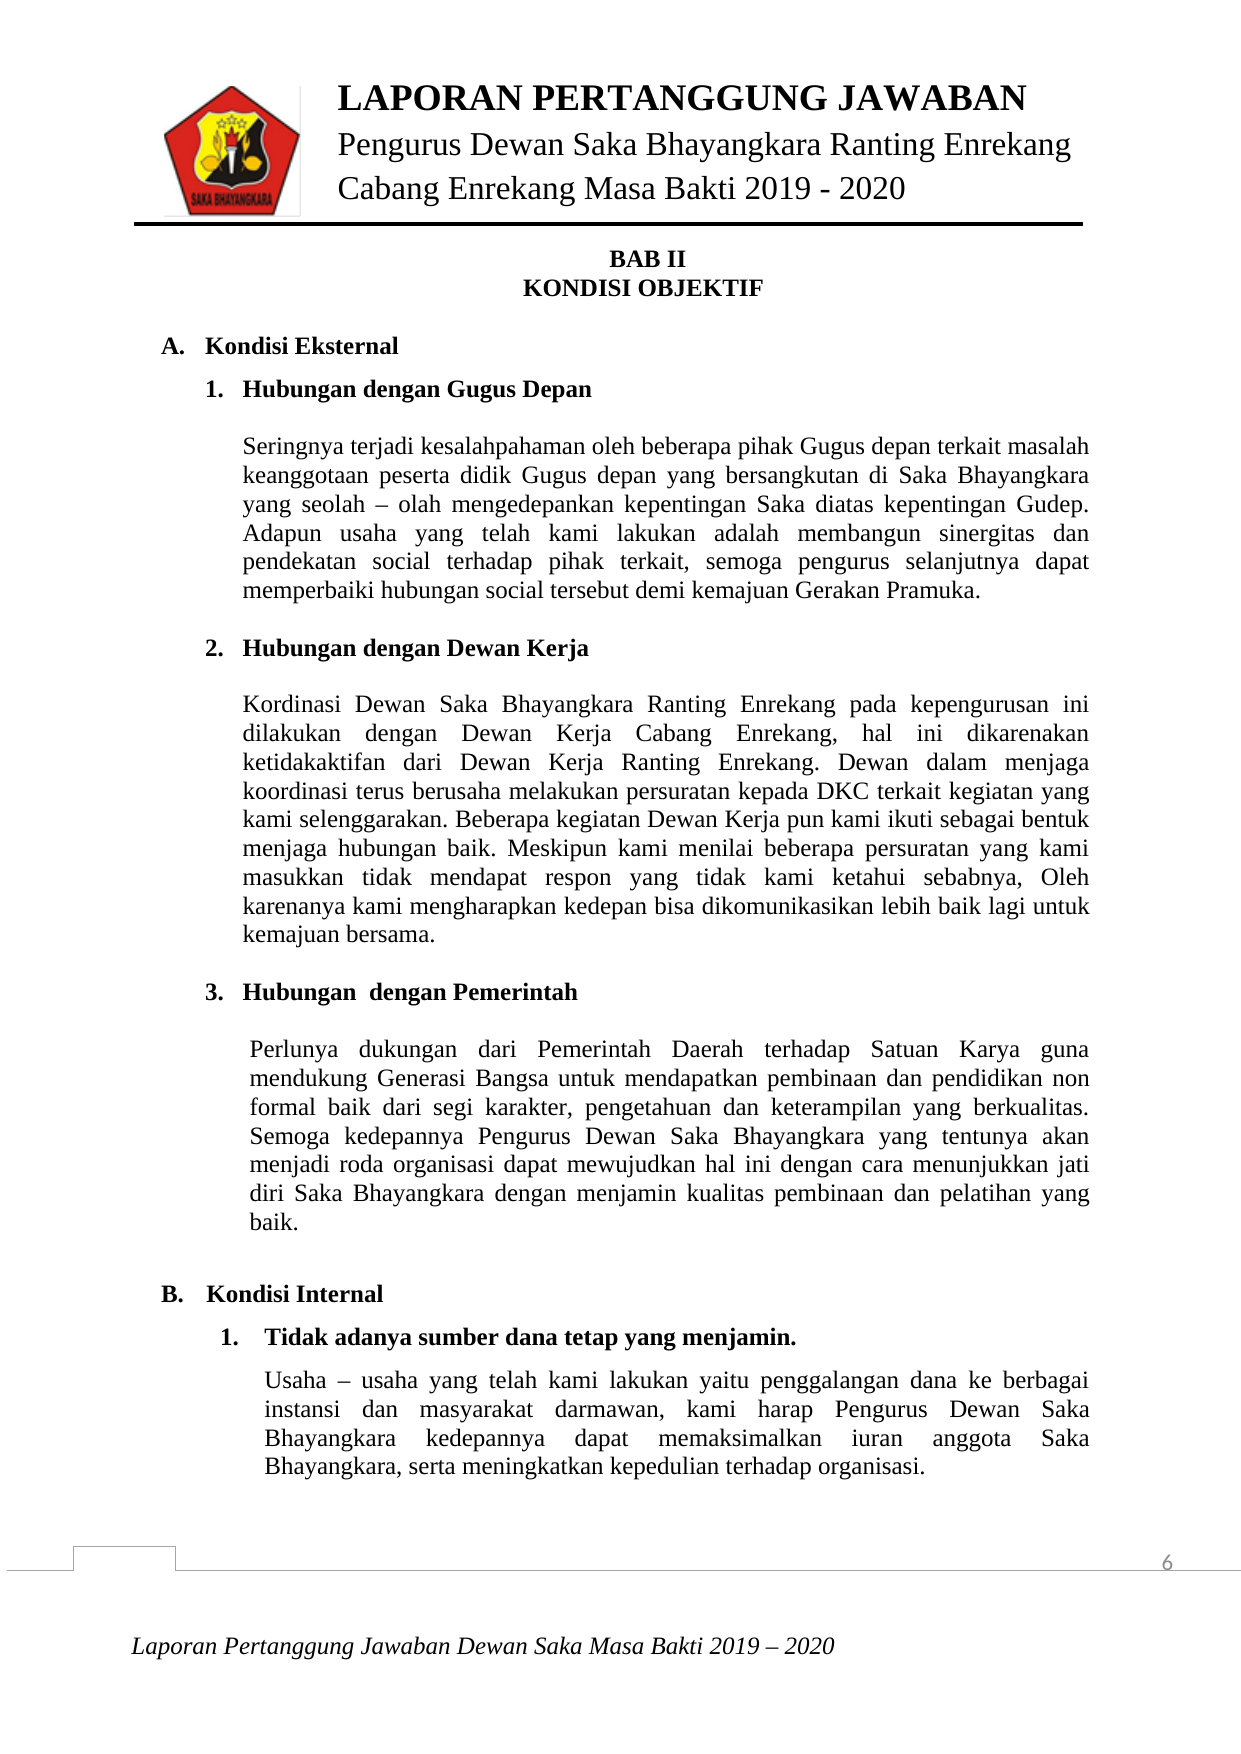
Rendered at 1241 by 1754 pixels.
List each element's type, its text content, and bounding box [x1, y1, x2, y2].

list Kondisi Internal [159, 1279, 1090, 1308]
text Perlunya dukungan dari Pemerintah Daerah terhadap Satuan Karya guna mendukung Generasi Bangsa untuk mendapatkan pembinaan dan pendidikan non formal baik dari segi karakter, pengetahuan dan keterampilan yang berkualitas. Semoga kedepannya Pengurus Dewan Saka Bhayangkara yang tentunya akan menjadi roda organisasi dapat mewujudkan hal ini dengan cara menunjukkan jati diri Saka Bhayangkara dengan menjamin kualitas pembinaan dan pelatihan yang baik. [249, 1034, 1090, 1236]
list Usaha – usaha yang telah kami lakukan yaitu penggalangan dana ke berbagai instansi dan masyarakat darmawan, kami harap Pengurus Dewan Saka Bhayangkara kedepannya dapat memaksimalkan iuran anggota Saka Bhayangkara, serta meningkatkan kepedulian terhadap organisasi. [264, 1365, 1090, 1480]
list Hubungan dengan Pemerintah [205, 977, 1090, 1006]
list Tidak adanya sumber dana tetap yang menjamin. [220, 1322, 1090, 1351]
list Kondisi Eksternal [161, 331, 1090, 359]
list Hubungan dengan Dewan Kerja [205, 633, 1090, 661]
list Kordinasi Dewan Saka Bhayangkara Ranting Enrekang pada kepengurusan ini dilakukan dengan Dewan Kerja Cabang Enrekang, hal ini dikarenakan ketidakaktifan dari Dewan Kerja Ranting Enrekang. Dewan dalam menjaga koordinasi terus berusaha melakukan persuratan kepada DKC terkait kegiatan yang kami selenggarakan. Beberapa kegiatan Dewan Kerja pun kami ikuti sebagai bentuk menjaga hubungan baik. Meskipun kami menilai beberapa persuratan yang kami masukkan tidak mendapat respon yang tidak kami ketahui sebabnya, Oleh karenanya kami mengharapkan kedepan bisa dikomunikasikan lebih baik lagi untuk kemajuan bersama. [242, 689, 1090, 948]
text KONDISI OBJEKTIF [159, 273, 1090, 302]
text BAB II [159, 244, 1090, 273]
list Hubungan dengan Gugus Depan [205, 374, 1090, 403]
picture [163, 86, 302, 218]
list Seringnya terjadi kesalahpahaman oleh beberapa pihak Gugus depan terkait masalah keanggotaan peserta didik Gugus depan yang bersangkutan di Saka Bhayangkara yang seolah – olah mengedepankan kepentingan Saka diatas kepentingan Gudep. Adapun usaha yang telah kami lakukan adalah membangun sinergitas dan pendekatan social terhadap pihak terkait, semoga pengurus selanjutnya dapat memperbaiki hubungan social tersebut demi kemajuan Gerakan Pramuka. [242, 431, 1090, 604]
